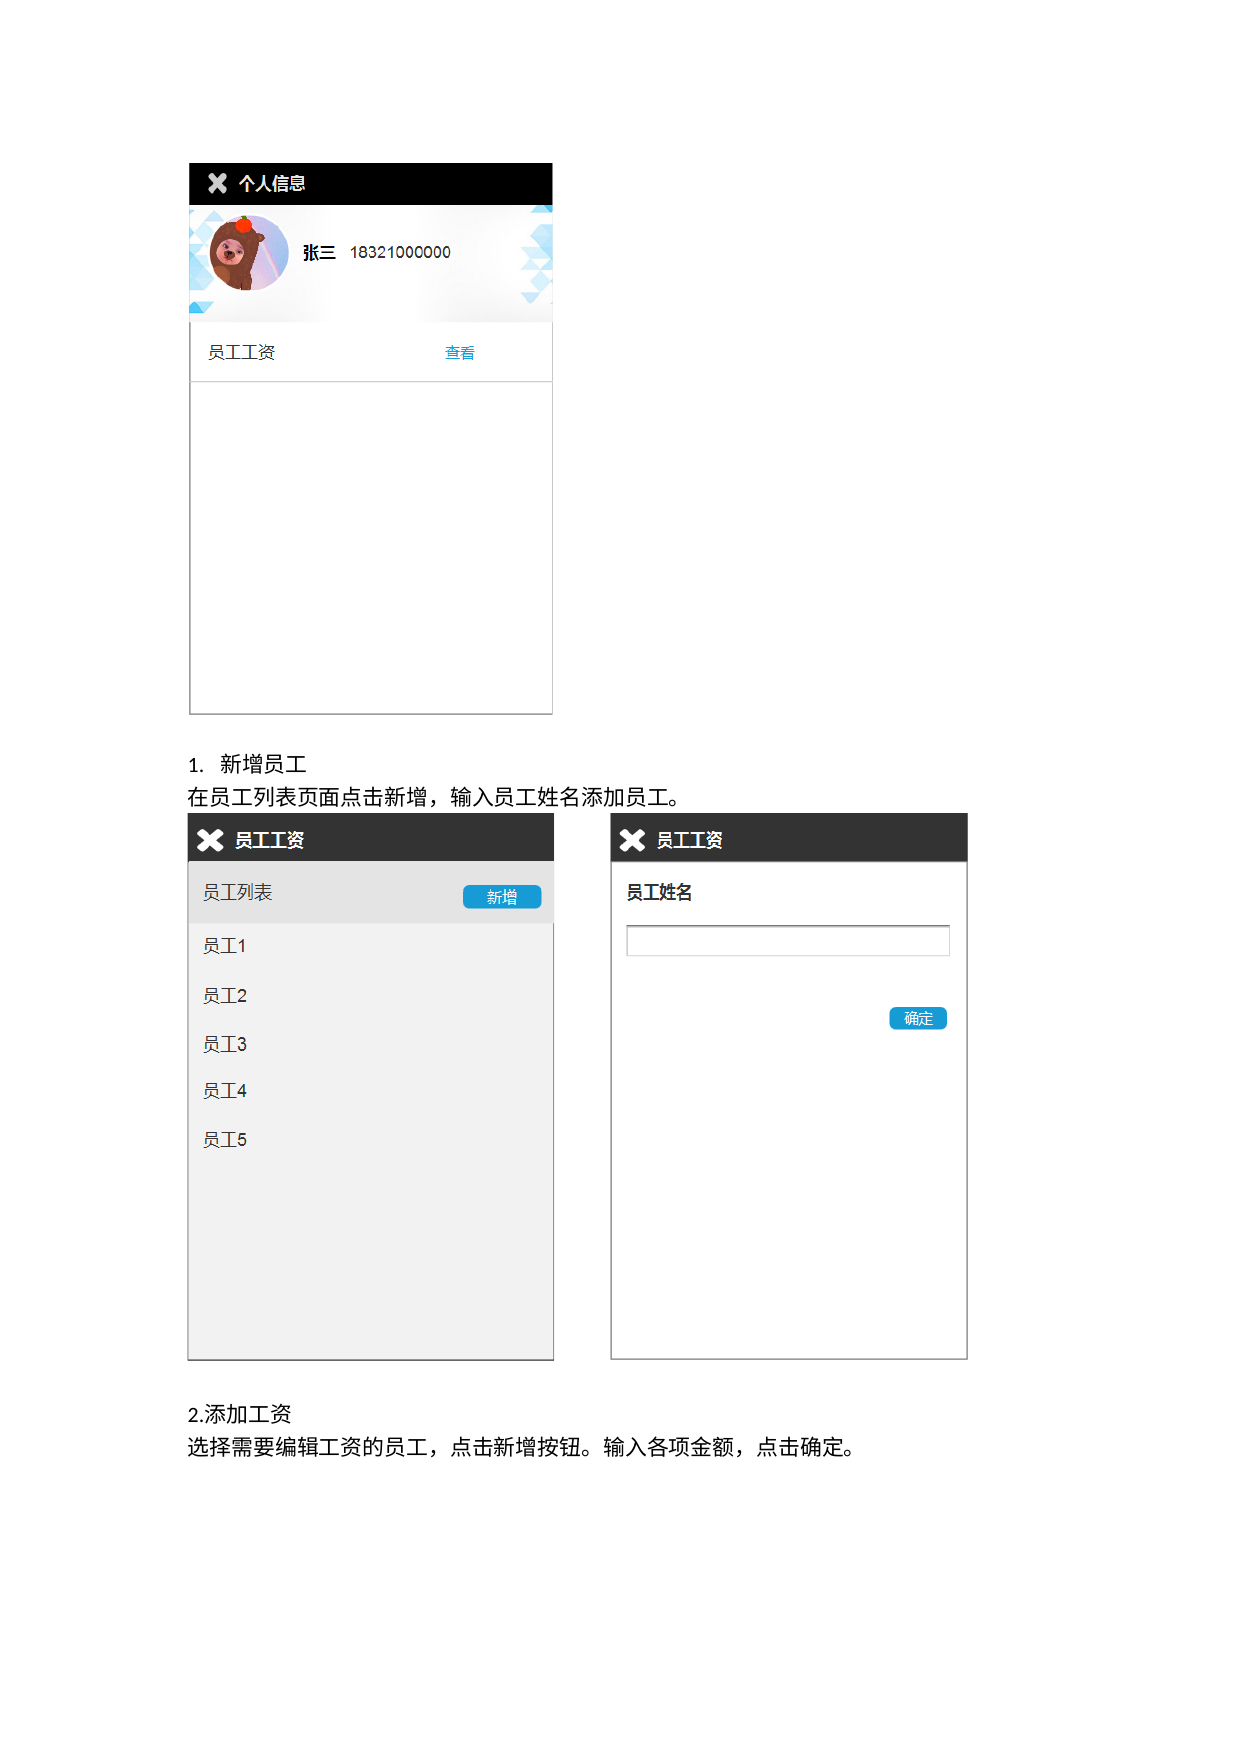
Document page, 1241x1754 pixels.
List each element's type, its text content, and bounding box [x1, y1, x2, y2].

picture [608, 812, 970, 1364]
list 2.添加工资 [187, 1397, 1053, 1429]
list 新增员工 [187, 747, 1053, 779]
list 在员工列表页面点击新增，输入员工姓名添加员工。 [187, 779, 1053, 812]
list 选择需要编辑工资的员工，点击新增按钮。输入各项金额，点击确定。 [187, 1429, 1053, 1462]
picture [187, 162, 553, 716]
picture [187, 812, 555, 1364]
